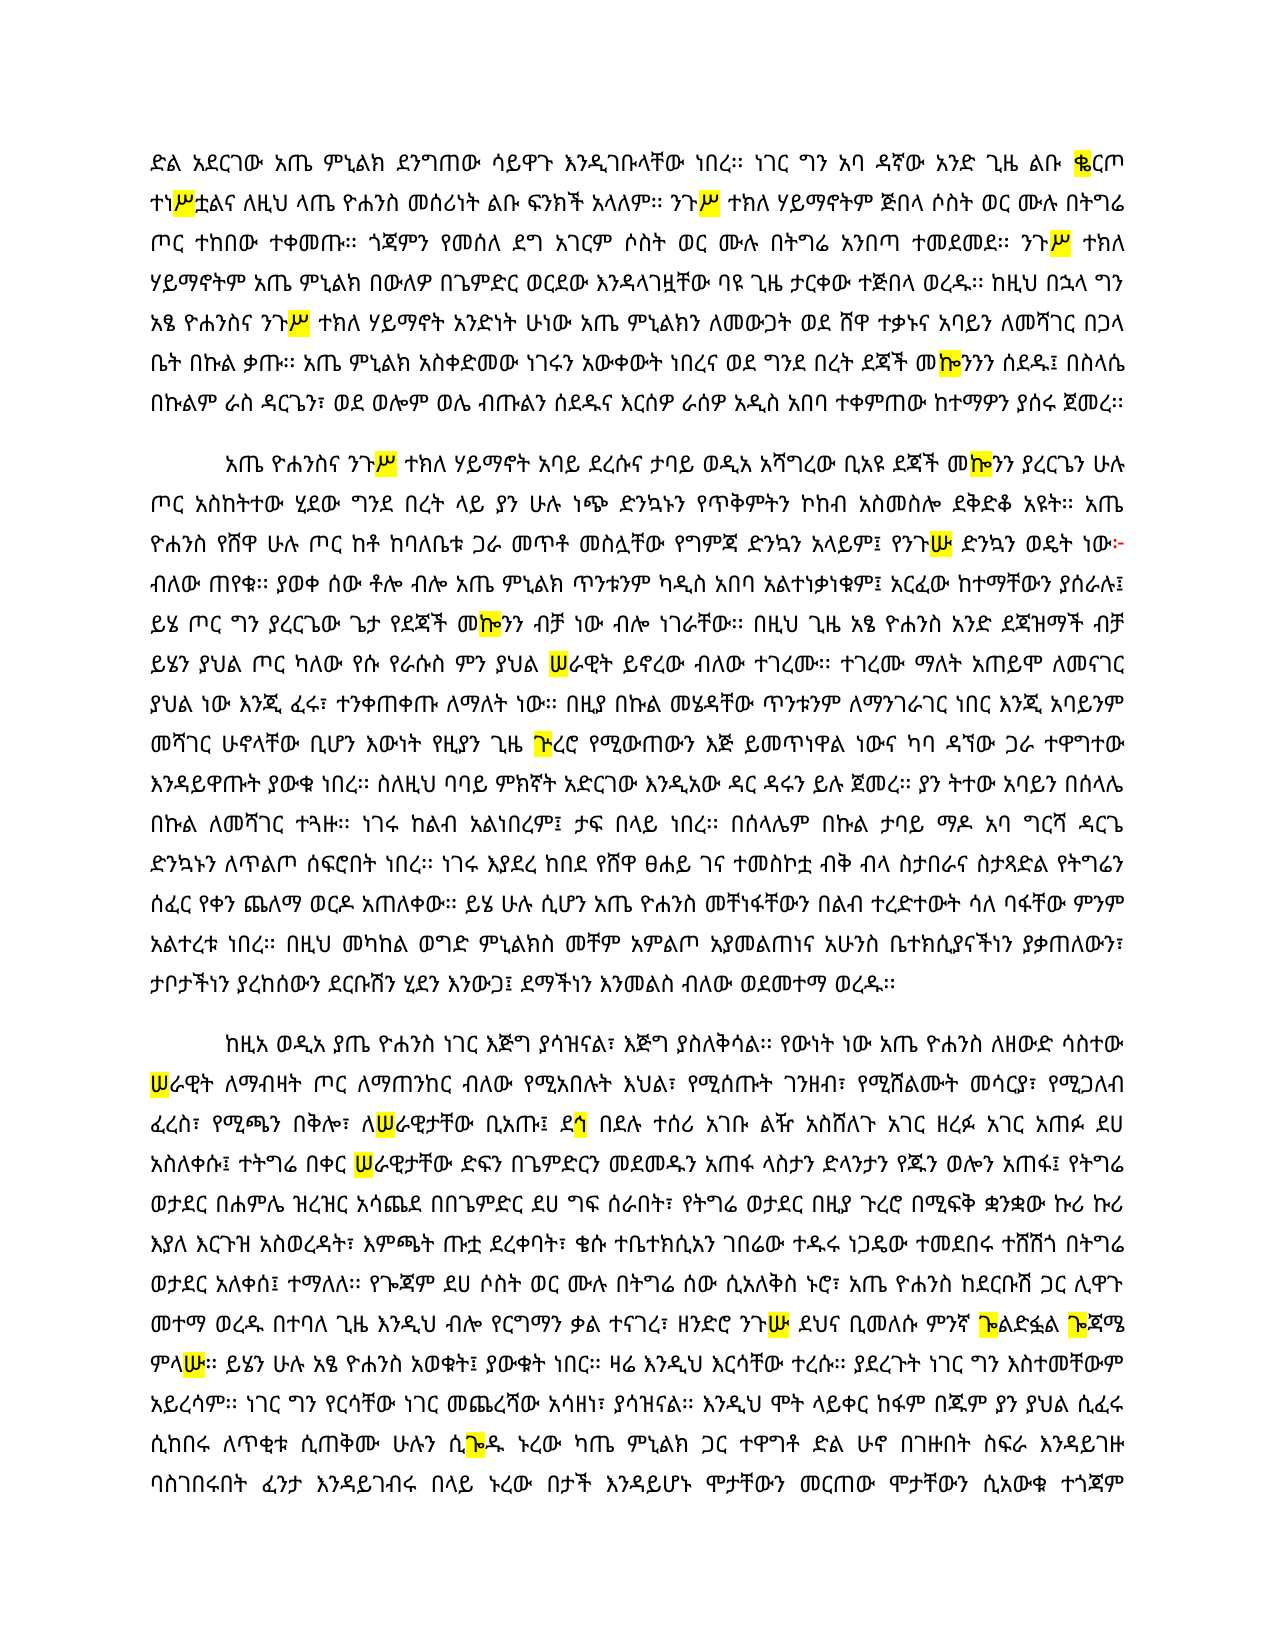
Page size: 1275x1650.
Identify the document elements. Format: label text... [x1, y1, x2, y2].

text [150, 150, 1125, 417]
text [150, 1032, 1125, 1498]
text አጤ ዮሐንስና ንጉሥ ተክለ ሃይማኖት አባይ ደረሱና ታባይ ወዲአ አሻግረው ቢአዩ ደጃች መኰንን ያረርጌን ሁሉ ጦር አስከትተው ሂደው ግንደ በረት ላይ ያን ሁሉ ነጭ ድንኳኑን የጥቅምትን ኮከብ አስመስሎ ደቅድቆ አዩት፡፡ አጤ ዮሐንስ የሸዋ ሁሉ ጦር ከቶ ከባለቤቱ ጋራ መጥቶ መስሏቸው የግምጃ ድንኳን አላይም፤ የንጉሡ ድንኳን ወዴት ነው፦ ብለው ጠየቁ፡፡ ያወቀ ሰው ቶሎ ብሎ አጤ ምኒልክ ጥንቱንም ካዲስ አበባ አልተነቃነቁም፤ አርፈው ከተማቸውን ያሰራሉ፤ ይሄ ጦር ግን ያረርጌው ጌታ የደጃች መኰንን ብቻ ነው ብሎ ነገራቸው፡፡ በዚህ ጊዜ አፄ ዮሐንስ አንድ ደጃዝማች ብቻ ይሄን ያህል ጦር ካለው የሱ የራሱስ ምን ያህል ሠራዊት ይኖረው ብለው ተገረሙ፡፡ ተገረሙ ማለት አጠይሞ ለመናገር ያህል ነው እንጂ ፈሩ፣ ተንቀጠቀጡ ለማለት ነው፡፡ በዚያ በኩል መሄዳቸው ጥንቱንም ለማንገራገር ነበር እንጂ አባይንም መሻገር ሁኖላቸው ቢሆን እውነት የዚያን ጊዜ ጕረሮ የሚውጠውን እጅ ይመጥነዋል ነውና ካባ ዳኘው ጋራ ተዋግተው እንዳይዋጡት ያውቁ ነበረ፡፡ ስለዚህ ባባይ ምክኛት አድርገው እንዲአው ዳር ዳሩን ይሉ ጀመረ፡፡ ያን ትተው አባይን በሰላሌ በኩል ለመሻገር ተጓዙ፡፡ ነገሩ ከልብ አልነበረም፤ ታፍ በላይ ነበረ፡፡ በሰላሌም በኩል ታባይ ማዶ አባ ግርሻ ዳርጌ ድንኳኑን ለጥልጦ ሰፍሮበት ነበረ፡፡ ነገሩ እያደረ ከበደ የሸዋ ፀሐይ ገና ተመስኮቷ ብቅ ብላ ስታበራና ስታጻድል የትግሬን ሰፈር የቀን ጨለማ ወርዶ አጠለቀው፡፡ ይሄ ሁሉ ሲሆን አጤ ዮሐንስ መቸነፋቸውን በልብ ተረድተውት ሳለ ባፋቸው ምንም አልተረቱ ነበረ፡፡ በዚህ መካከል ወግድ ምኒልክስ መቸም አምልጦ አያመልጠነና አሁንስ ቤተክሲያናችነን ያቃጠለውን፣ ታቦታችነን ያረከሰውን ደርቡሽን ሂደን እንውጋ፤ ደማችነን እንመልስ ብለው ወደመተማ ወረዱ፡፡ [150, 451, 1125, 997]
